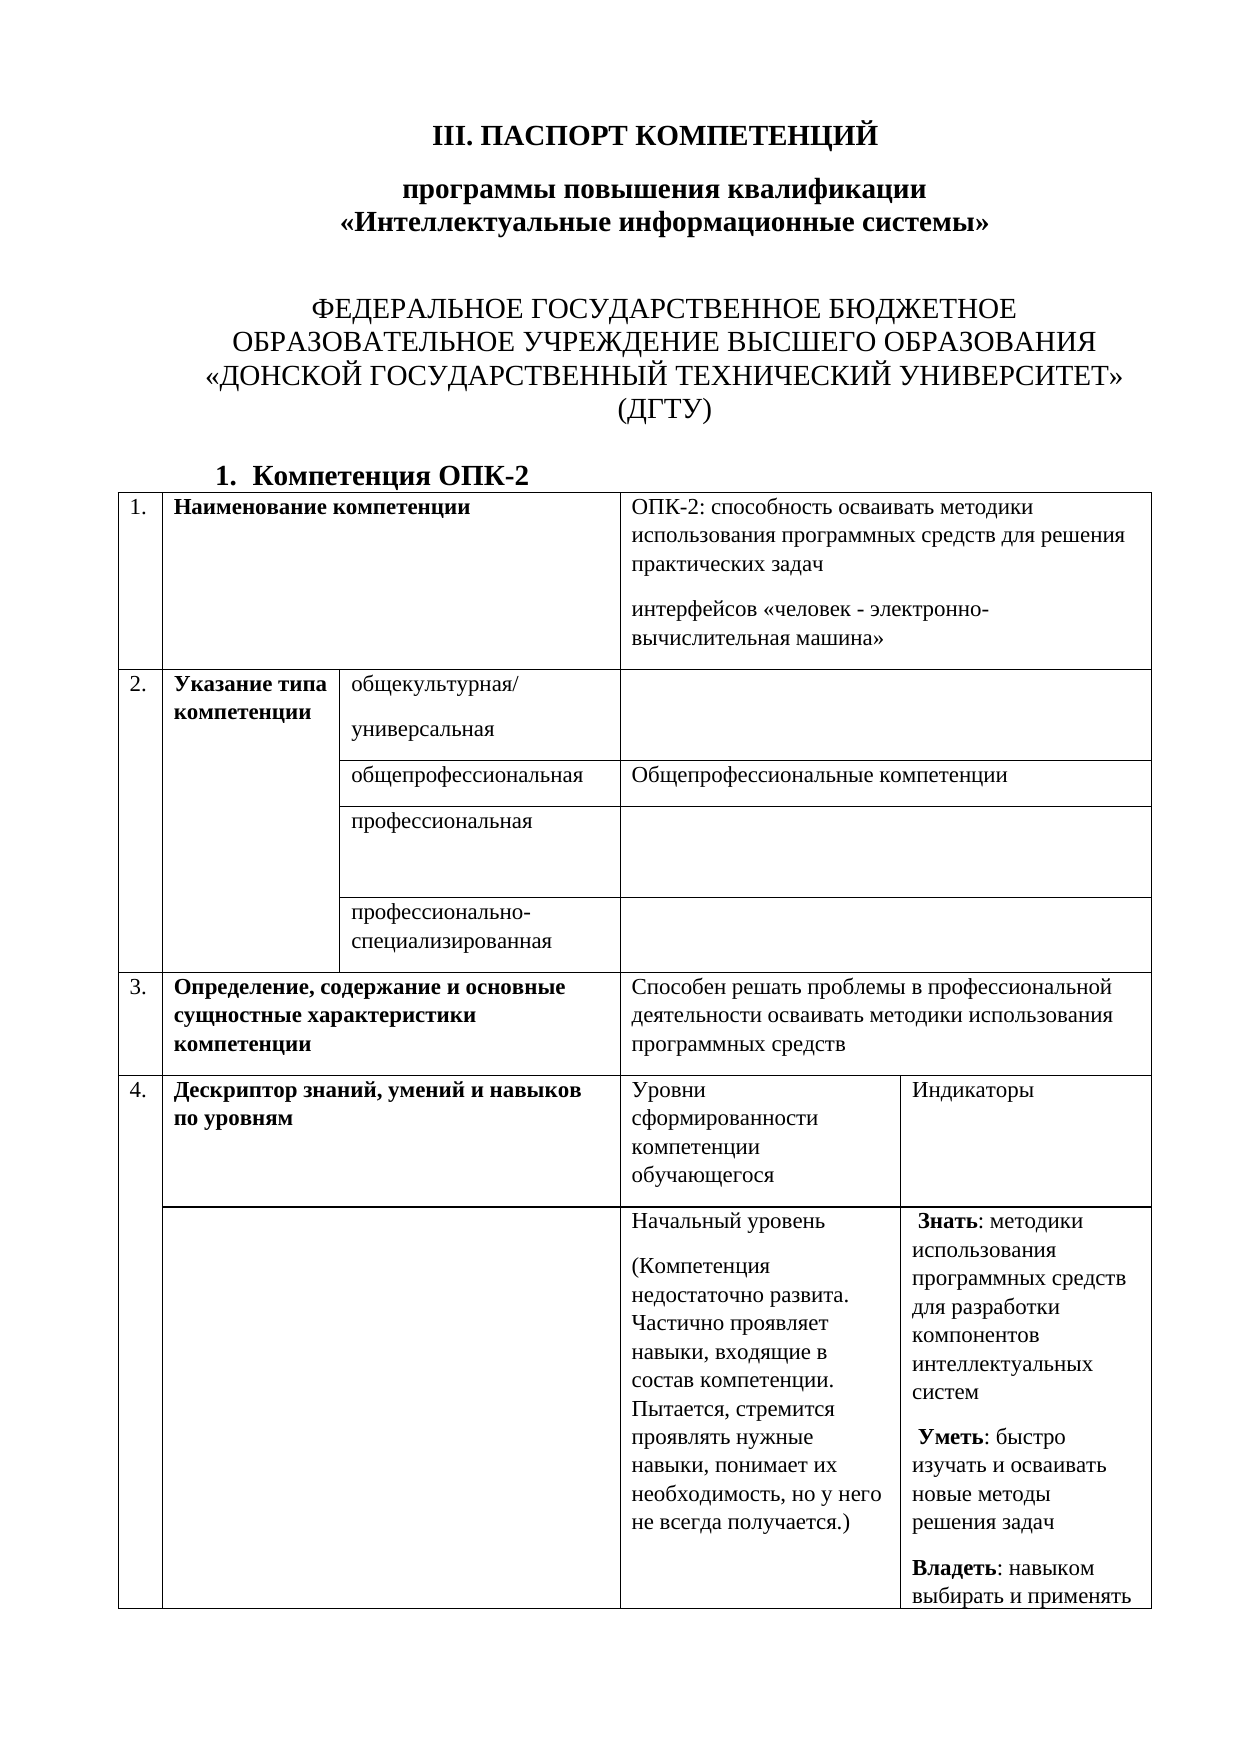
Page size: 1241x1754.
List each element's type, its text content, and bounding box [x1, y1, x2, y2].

table_cell профессиональная [340, 807, 620, 897]
table_cell Дескриптор знаний, умений и навыков по уровням [163, 1076, 620, 1206]
table_cell 4. [119, 1076, 162, 1608]
table_cell [621, 670, 1151, 760]
text «ДОНСКОЙ ГОСУДАРСТВЕННЫЙ ТЕХНИЧЕСКИЙ УНИВЕРСИТЕТ» [177, 358, 1152, 391]
text (ДГТУ) [177, 391, 1152, 425]
text ФЕДЕРАЛЬНОЕ ГОСУДАРСТВЕННОЕ БЮДЖЕТНОЕ ОБРАЗОВАТЕЛЬНОЕ УЧРЕЖДЕНИЕ ВЫСШЕГО ОБРАЗОВАНИЯ [177, 291, 1152, 358]
table_cell Определение, содержание и основные сущностные характеристики компетенции [163, 973, 620, 1075]
table_cell общепрофессиональная [340, 761, 620, 806]
table_cell 3. [119, 973, 162, 1075]
table_cell профессионально-специализированная [340, 898, 620, 972]
list Компетенция ОПК-2 [215, 458, 1152, 492]
table_cell Способен решать проблемы в профессиональной деятельности осваивать методики использования программных средств [621, 973, 1151, 1075]
text программы повышения квалификации [177, 171, 1152, 204]
table_cell общекультурная/ универсальная [340, 670, 620, 760]
table_cell Индикаторы [901, 1076, 1151, 1206]
table_cell Общепрофессиональные компетенции [621, 761, 1151, 806]
table_cell 2. [119, 670, 162, 972]
text «Интеллектуальные информационные системы» [177, 204, 1152, 238]
table_cell Уровни сформированности компетенции обучающегося [621, 1076, 900, 1206]
table_cell [163, 1208, 620, 1608]
table_cell [621, 898, 1151, 972]
table_header ОПК-2: способность осваивать методики использования программных средств для решения практических задач интерфейсов «человек - электронно- вычислительная машина» [621, 493, 1151, 669]
table_cell Указание типа компетенции [163, 670, 339, 972]
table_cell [621, 1208, 900, 1608]
table_header 1. [119, 493, 162, 669]
table_cell [621, 807, 1151, 897]
text III. ПАСПОРТ КОМПЕТЕНЦИЙ [177, 118, 1133, 152]
table_header Наименование компетенции [163, 493, 620, 669]
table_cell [901, 1208, 1151, 1608]
